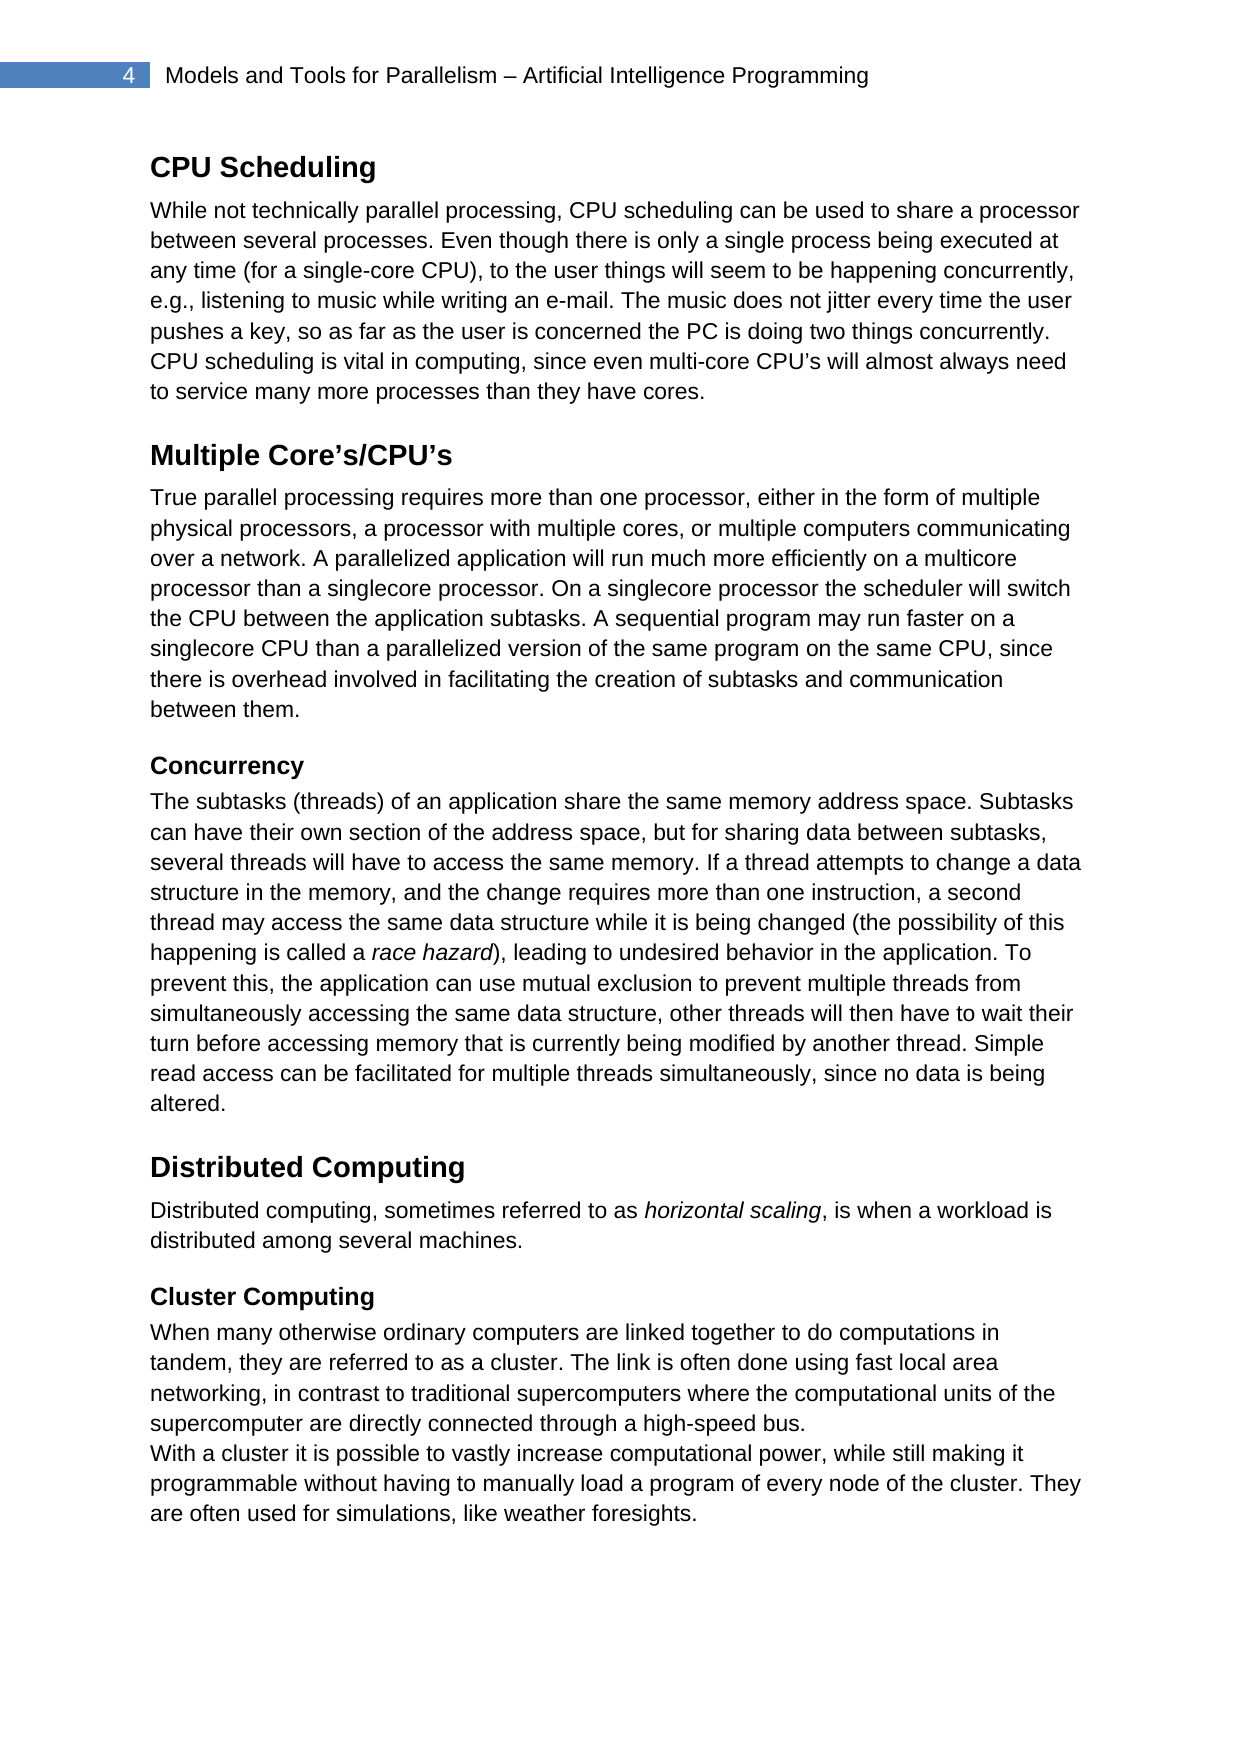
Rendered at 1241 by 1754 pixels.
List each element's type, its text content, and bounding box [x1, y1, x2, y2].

text Distributed computing, sometimes referred to as horizontal scaling, is when a workload is distributed among several machines. [150, 1197, 1087, 1253]
text True parallel processing requires more than one processor, either in the form of multiple physical processors, a processor with multiple cores, or multiple computers communicating over a network. A parallelized application will run much more efficiently on a multicore processor than a singlecore processor. On a singlecore processor the scheduler will switch the CPU between the application subtasks. A sequential program may run faster on a singlecore CPU than a parallelized version of the same program on the same CPU, since there is overhead involved in facilitating the creation of subtasks and communication between them. [150, 484, 1087, 722]
text With a cluster it is possible to vastly increase computational power, while still making it programmable without having to manually load a program of every node of the cluster. They are often used for simulations, like weather foresights. [150, 1440, 1087, 1527]
subtitle Cluster Computing [150, 1282, 1087, 1311]
text While not technically parallel processing, CPU scheduling can be used to share a processor between several processes. Even though there is only a single process being executed at any time (for a single-core CPU), to the user things will seem to be happening concurrently, e.g., listening to music while writing an e-mail. The music does not jitter every time the user pushes a key, so as far as the user is concerned the PC is doing two things concurrently. CPU scheduling is vital in computing, since even multi-core CPU’s will almost always need to service many more processes than they have cores. [150, 197, 1087, 404]
subtitle Multiple Core’s/CPU’s [150, 437, 1087, 471]
text When many otherwise ordinary computers are linked together to do computations in tandem, they are referred to as a cluster. The link is often done using fast local area networking, in contrast to traditional supercomputers where the computational units of the supercomputer are directly connected through a high-speed bus. [150, 1319, 1087, 1436]
subtitle CPU Scheduling [150, 150, 1087, 183]
text The subtasks (threads) of an application share the same memory address space. Subtasks can have their own section of the address space, but for sharing data between subtasks, several threads will have to access the same memory. If a thread attempts to change a data structure in the memory, and the change requires more than one instruction, a second thread may access the same data structure while it is being changed (the possibility of this happening is called a race hazard), leading to undesired behavior in the application. To prevent this, the application can use mutual exclusion to prevent multiple threads from simultaneously accessing the same data structure, other threads will then have to wait their turn before accessing memory that is currently being modified by another thread. Simple read access can be facilitated for multiple threads simultaneously, since no data is being altered. [150, 788, 1087, 1117]
subtitle Distributed Computing [150, 1150, 1087, 1183]
subtitle Concurrency [150, 751, 1087, 780]
